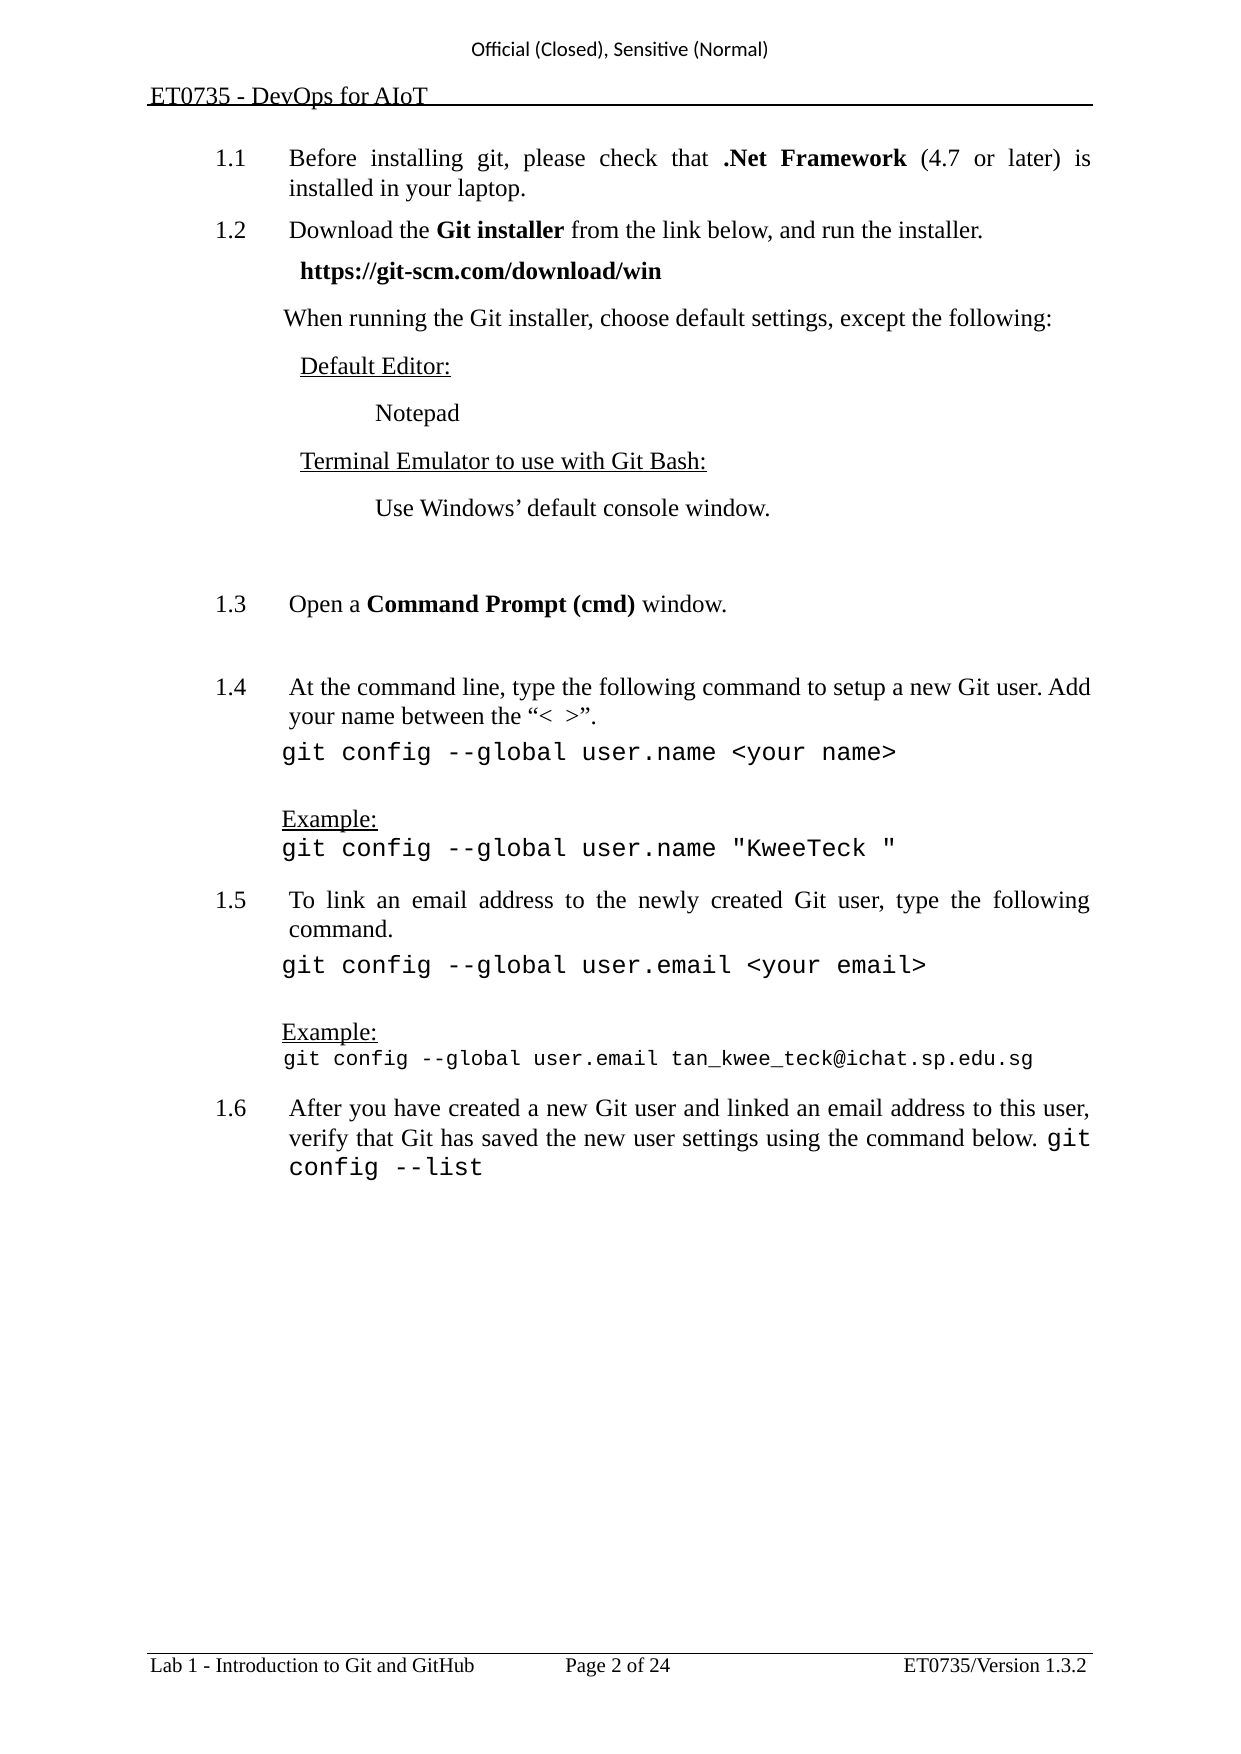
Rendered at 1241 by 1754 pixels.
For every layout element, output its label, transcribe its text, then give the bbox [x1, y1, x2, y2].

text Example: [281, 804, 1117, 833]
list Download the Git installer from the link below, and run the installer. [215, 215, 1092, 244]
list At the command line, type the following command to setup a new Git user. Add your name between the “< >”. [215, 672, 1092, 730]
list After you have created a new Git user and linked an email address to this user, verify that Git has saved the new user settings using the command below. git config --list [215, 1093, 1092, 1183]
list To link an email address to the newly created Git user, type the following command. [215, 885, 1092, 943]
text Example: [281, 1017, 1117, 1046]
text git config --global user.name <your name> [281, 740, 1117, 768]
text Default Editor: [300, 351, 1117, 380]
text git config --global user.email <your email> [281, 953, 1117, 981]
text When running the Git installer, choose default settings, except the following: [283, 303, 1092, 332]
text Terminal Emulator to use with Git Bash: [300, 446, 1117, 474]
text Notepad [375, 398, 1092, 427]
list Before installing git, please check that .Net Framework (4.7 or later) is installed in your laptop. [215, 143, 1092, 202]
text git config --global user.email tan_kwee_teck@ichat.sp.edu.sg [283, 1048, 1048, 1071]
text Use Windows’ default console window. [375, 493, 1092, 522]
text https://git-scm.com/download/win [300, 256, 1117, 285]
list Open a Command Prompt (cmd) window. [215, 589, 1092, 618]
text git config --global user.name "KweeTeck " [281, 835, 913, 863]
